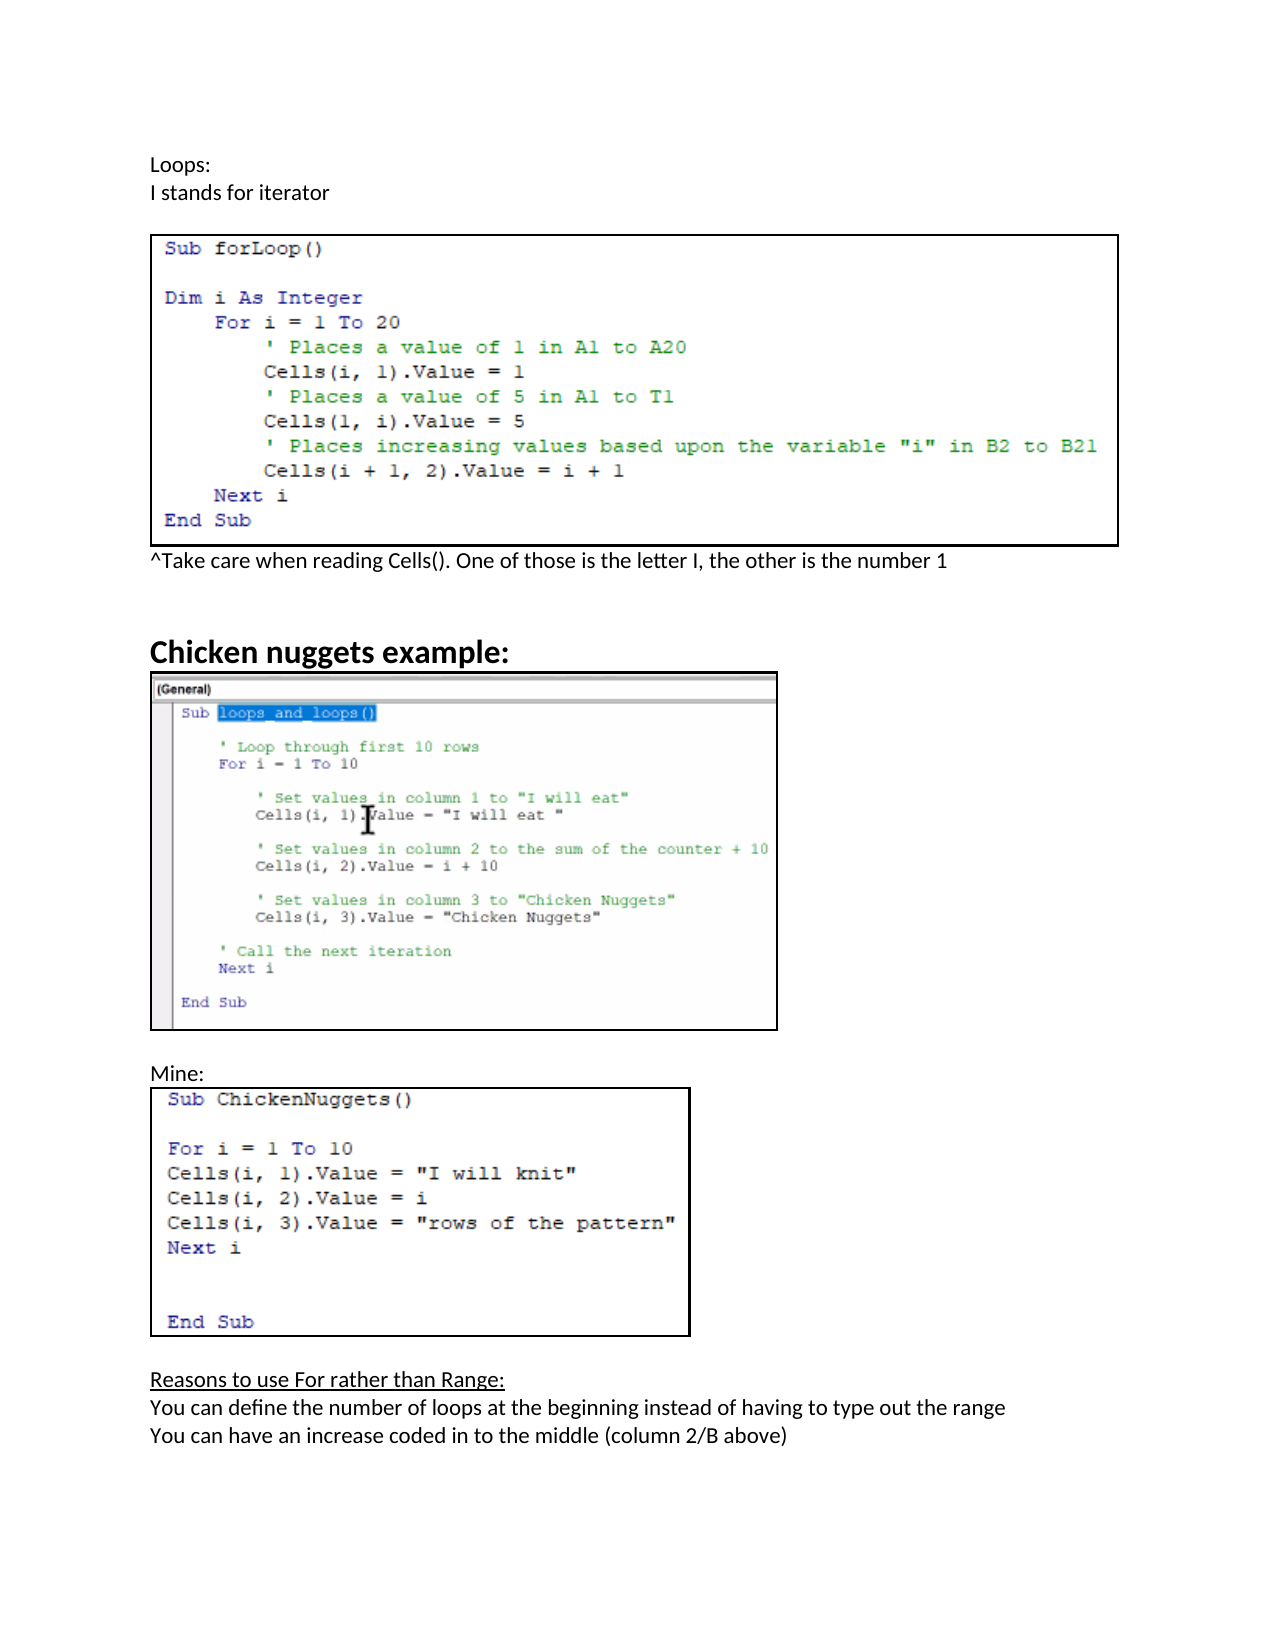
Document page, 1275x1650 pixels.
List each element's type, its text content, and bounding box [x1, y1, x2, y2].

text You can define the number of loops at the beginning instead of having to type out the range [150, 1393, 1125, 1421]
picture [152, 1089, 688, 1335]
text You can have an increase coded in to the middle (column 2/B above) [150, 1421, 1125, 1449]
text Loops: [150, 150, 1125, 178]
text I stands for iterator [150, 178, 1125, 206]
text ^Take care when reading Cells(). One of those is the letter I, the other is the number 1 [150, 547, 1125, 574]
picture [152, 236, 1117, 544]
text Mine: [150, 1059, 1125, 1087]
picture [152, 674, 776, 1029]
text Chicken nuggets example: [150, 631, 1125, 671]
text Reasons to use For rather than Range: [150, 1365, 1125, 1393]
